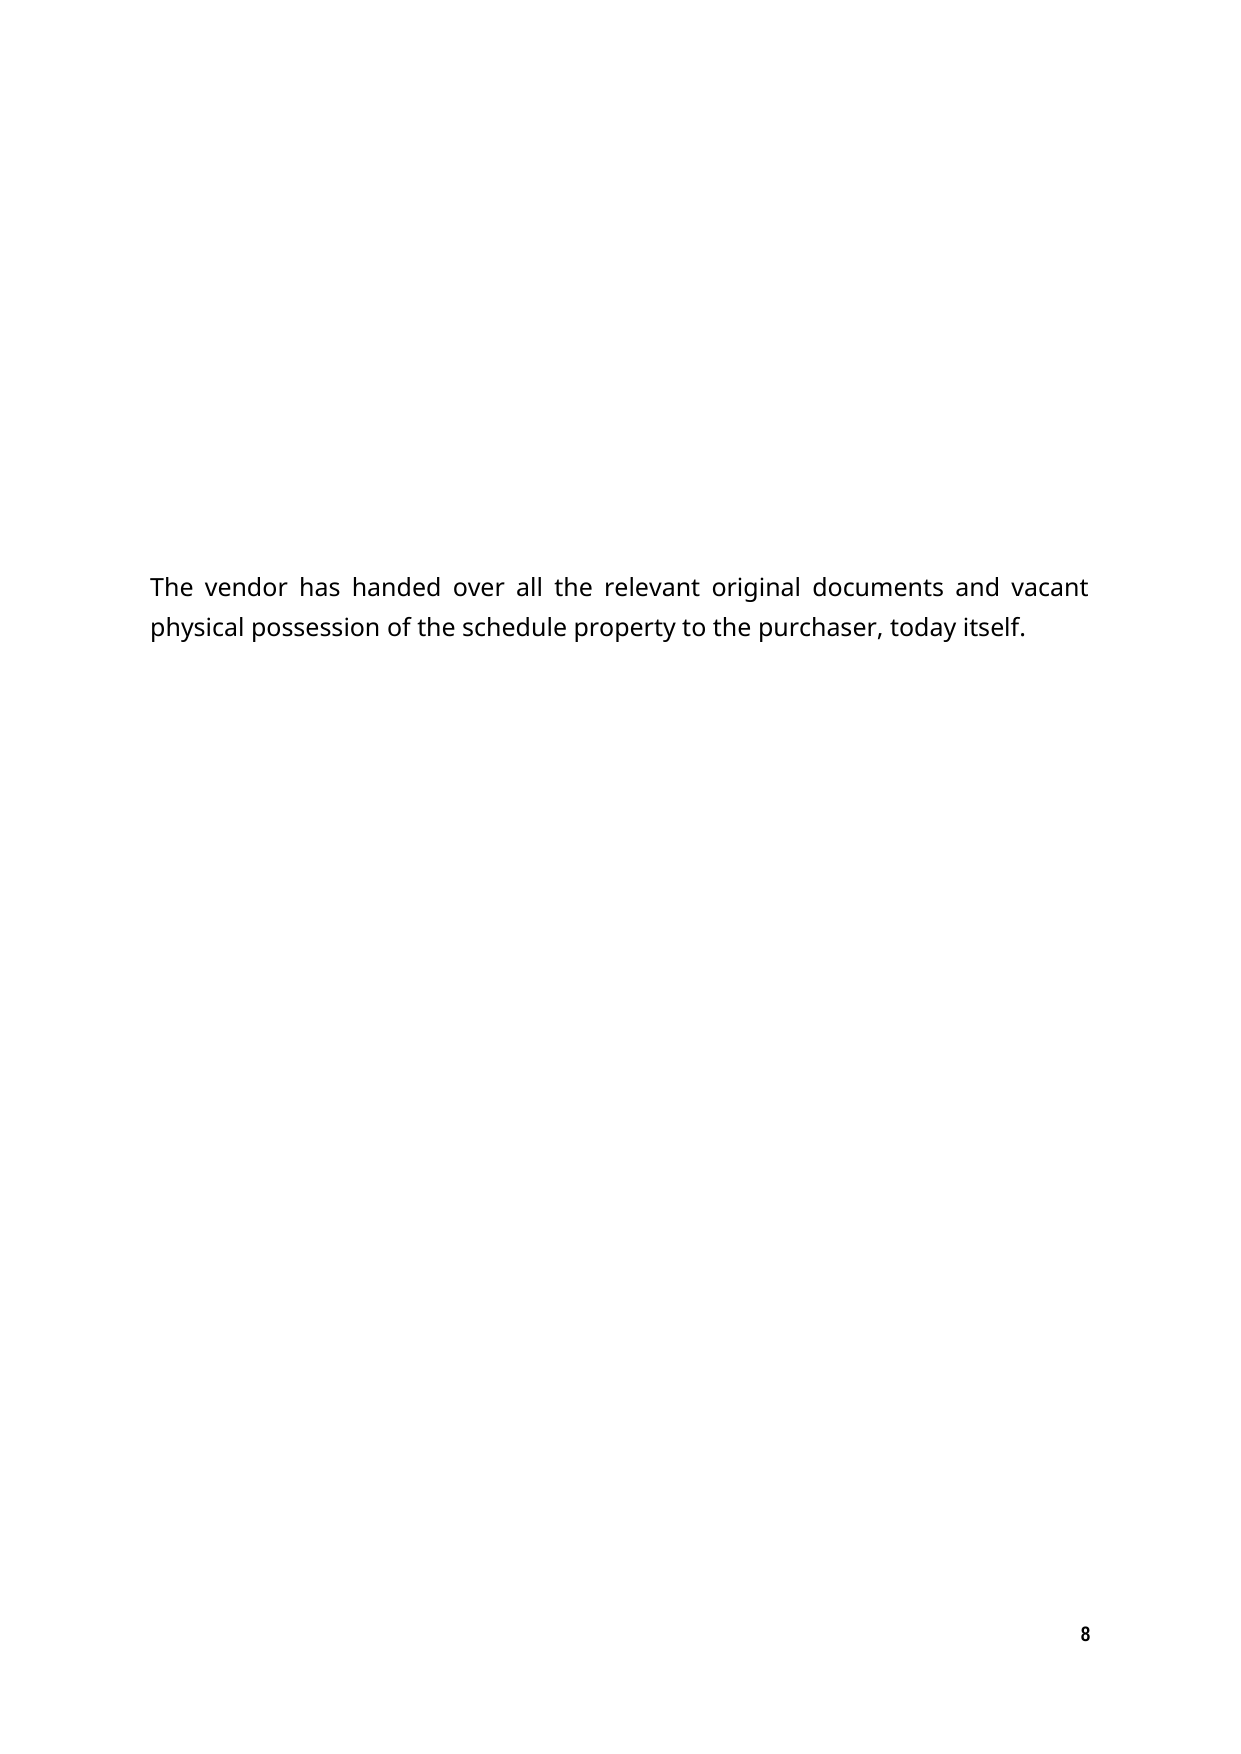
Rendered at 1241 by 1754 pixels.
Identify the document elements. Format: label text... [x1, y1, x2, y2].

text The vendor has handed over all the relevant original documents and vacant physical possession of the schedule property to the purchaser, today itself. [150, 570, 1090, 644]
